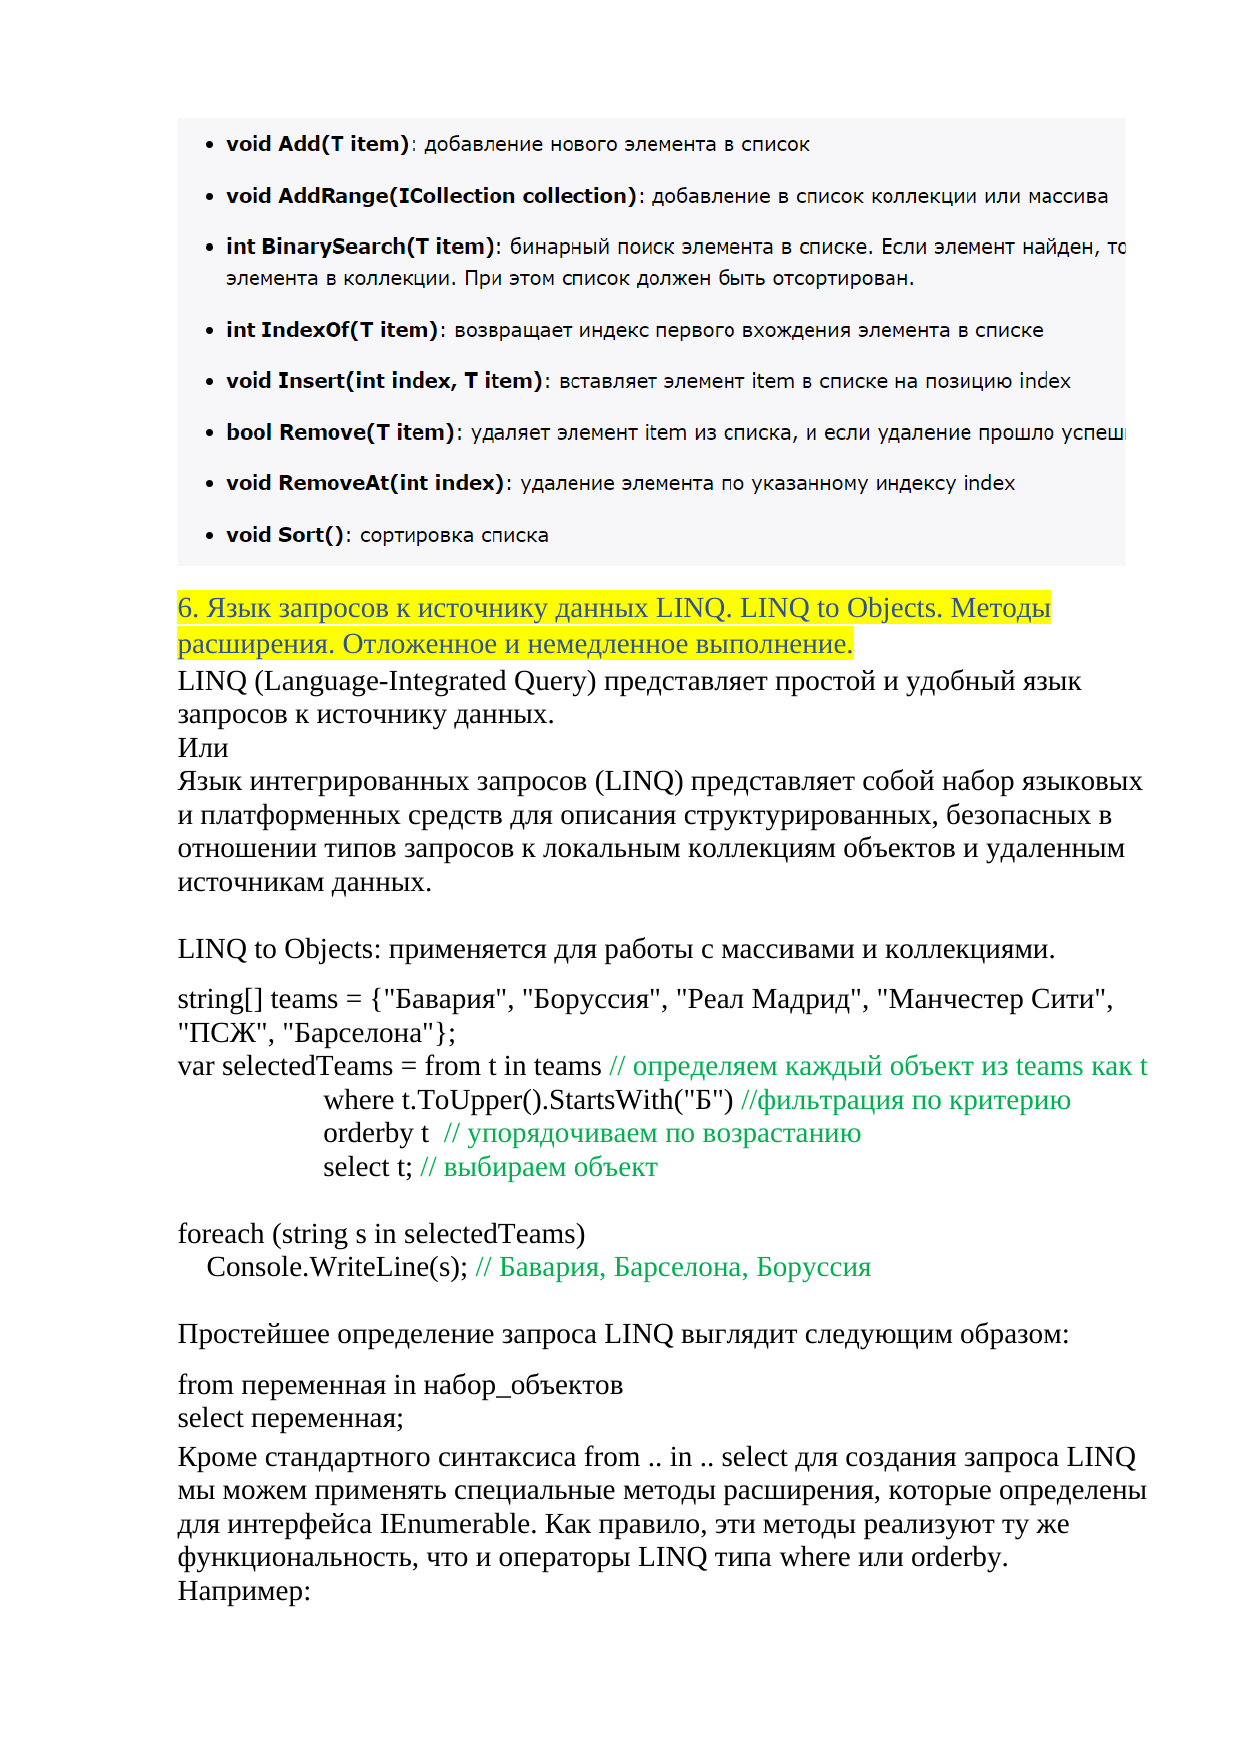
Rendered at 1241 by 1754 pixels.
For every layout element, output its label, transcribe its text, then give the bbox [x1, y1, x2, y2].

text Или [177, 730, 1152, 763]
subtitle 6. Язык запросов к источнику данных LINQ. LINQ to Objects. Методы расширения. Отложенное и немедленное выполнение. [177, 590, 1152, 660]
picture [177, 118, 1126, 566]
text Например: [177, 1573, 1152, 1607]
text Кроме стандартного синтаксиса from .. in .. select для создания запроса LINQ мы можем применять специальные методы расширения, которые определены для интерфейса IEnumerable. Как правило, эти методы реализуют ту же функциональность, что и операторы LINQ типа where или orderby. [177, 1439, 1152, 1573]
text string[] teams = {"Бавария", "Боруссия", "Реал Мадрид", "Манчестер Сити", "ПСЖ", "Барселона"}; [177, 981, 1152, 1048]
text select переменная; [177, 1400, 1152, 1434]
text where t.ToUpper().StartsWith("Б") //фильтрация по критерию [177, 1082, 1152, 1115]
text LINQ to Objects: применяется для работы с массивами и коллекциями. [177, 931, 1152, 964]
text orderby t // упорядочиваем по возрастанию [177, 1115, 1152, 1149]
text Простейшее определение запроса LINQ выглядит следующим образом: [177, 1317, 1152, 1350]
text LINQ (Language-Integrated Query) представляет простой и удобный язык запросов к источнику данных. [177, 663, 1152, 730]
text foreach (string s in selectedTeams) [177, 1216, 1152, 1249]
text Язык интегрированных запросов (LINQ) представляет собой набор языковых и платформенных средств для описания структурированных, безопасных в отношении типов запросов к локальным коллекциям объектов и удаленным источникам данных. [177, 763, 1152, 897]
text select t; // выбираем объект [177, 1149, 1152, 1182]
text from переменная in набор_объектов [177, 1367, 1152, 1400]
text var selectedTeams = from t in teams // определяем каждый объект из teams как t [177, 1048, 1152, 1082]
text Console.WriteLine(s); // Бавария, Барселона, Боруссия [177, 1249, 1152, 1283]
